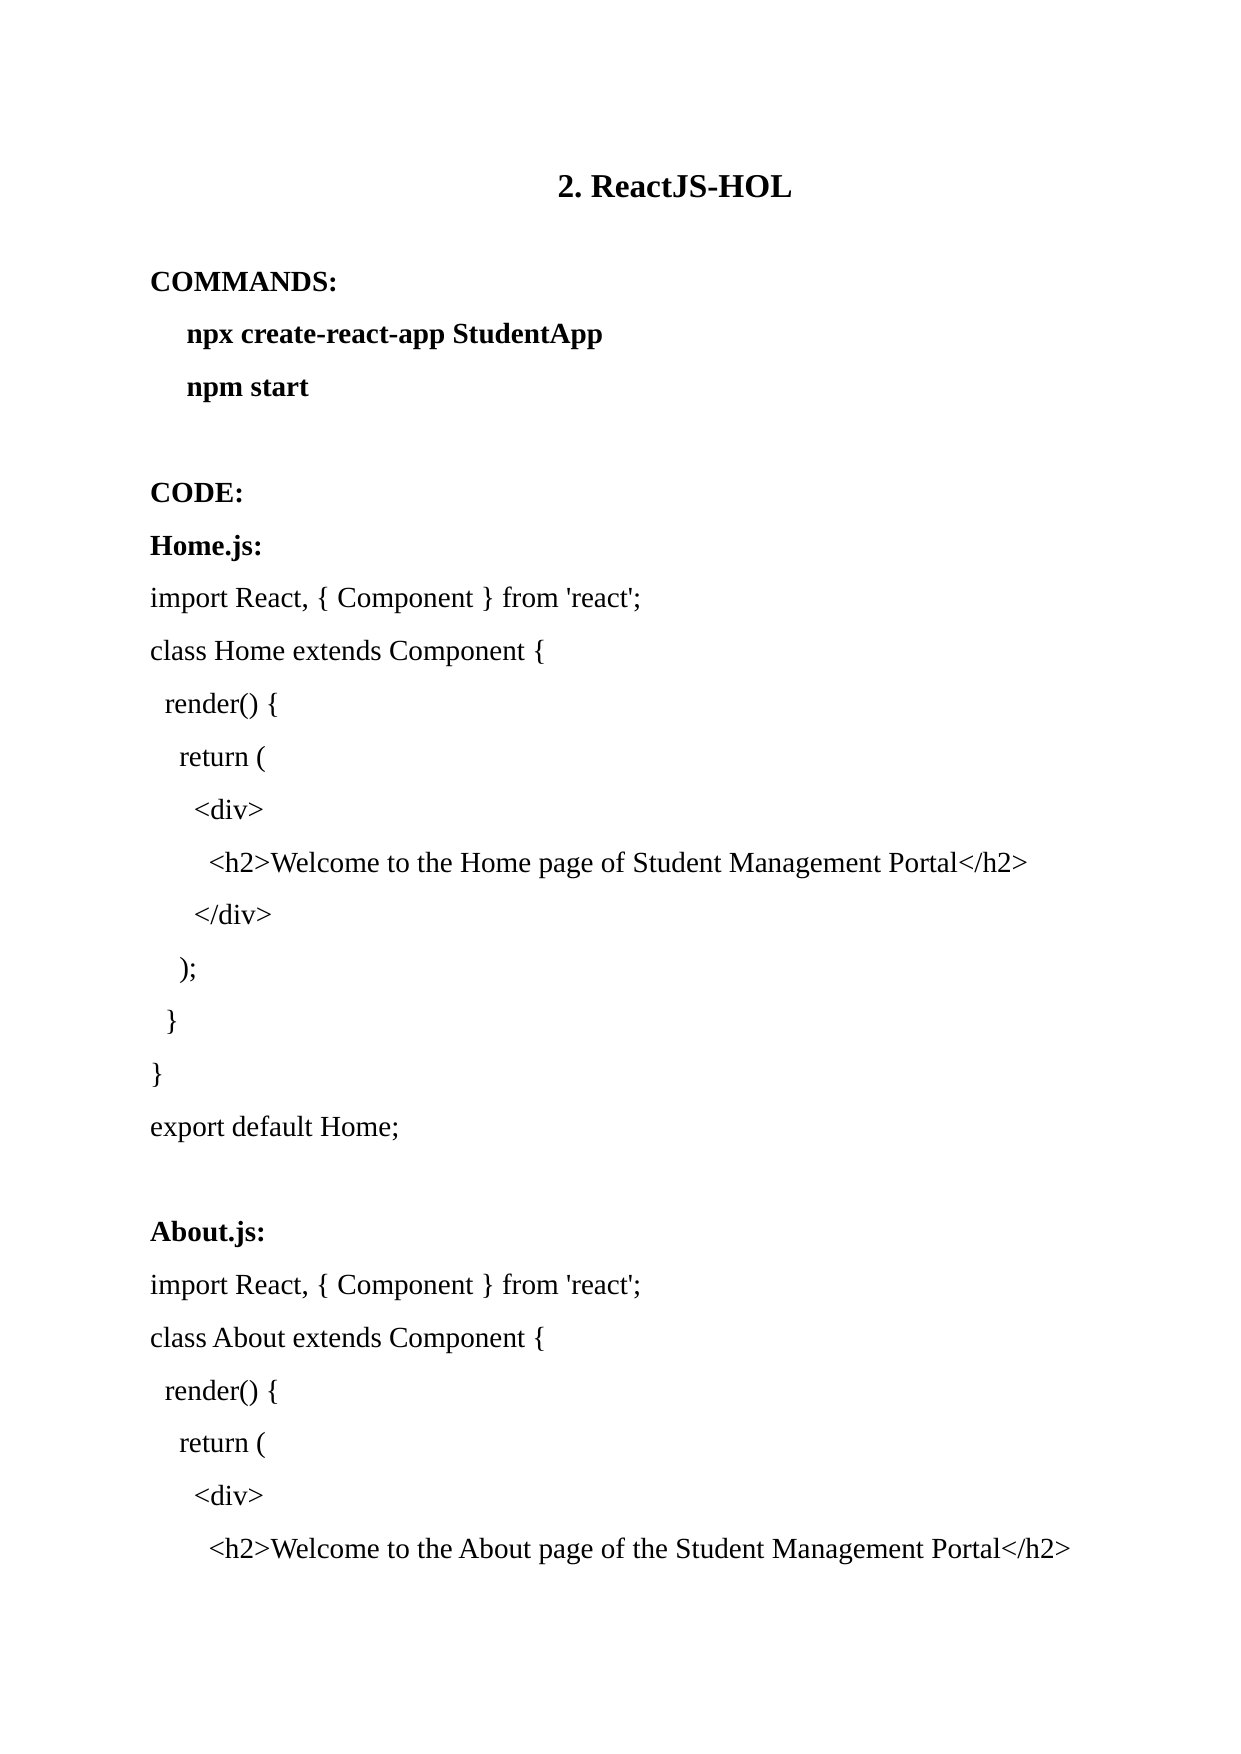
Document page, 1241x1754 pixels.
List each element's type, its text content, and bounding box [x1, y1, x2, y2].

text <h2>Welcome to the About page of the Student Management Portal</h2> [150, 1531, 1090, 1565]
text <h2>Welcome to the Home page of Student Management Portal</h2> [150, 845, 1090, 878]
text export default Home; [150, 1109, 1090, 1142]
text class About extends Component { [150, 1320, 1090, 1353]
text </div> [150, 897, 1090, 931]
text <div> [150, 792, 1090, 825]
text Home.js: [150, 528, 1090, 561]
text class Home extends Component { [150, 633, 1090, 667]
text About.js: [150, 1214, 1090, 1248]
text COMMANDS: [150, 264, 1090, 297]
text npx create-react-app StudentApp [150, 317, 1090, 350]
subtitle 2. ReactJS-HOL [150, 167, 1090, 205]
text return ( [150, 739, 1090, 773]
text return ( [150, 1426, 1090, 1459]
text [150, 1267, 1090, 1301]
text import React, { Component } from 'react'; [150, 581, 1090, 614]
text render() { [150, 1373, 1090, 1406]
text } [150, 1056, 1090, 1089]
text <div> [150, 1478, 1090, 1512]
text } [150, 1003, 1090, 1037]
text ); [150, 950, 1090, 984]
text npm start [150, 369, 1090, 403]
text render() { [150, 686, 1090, 720]
text CODE: [150, 475, 1090, 508]
